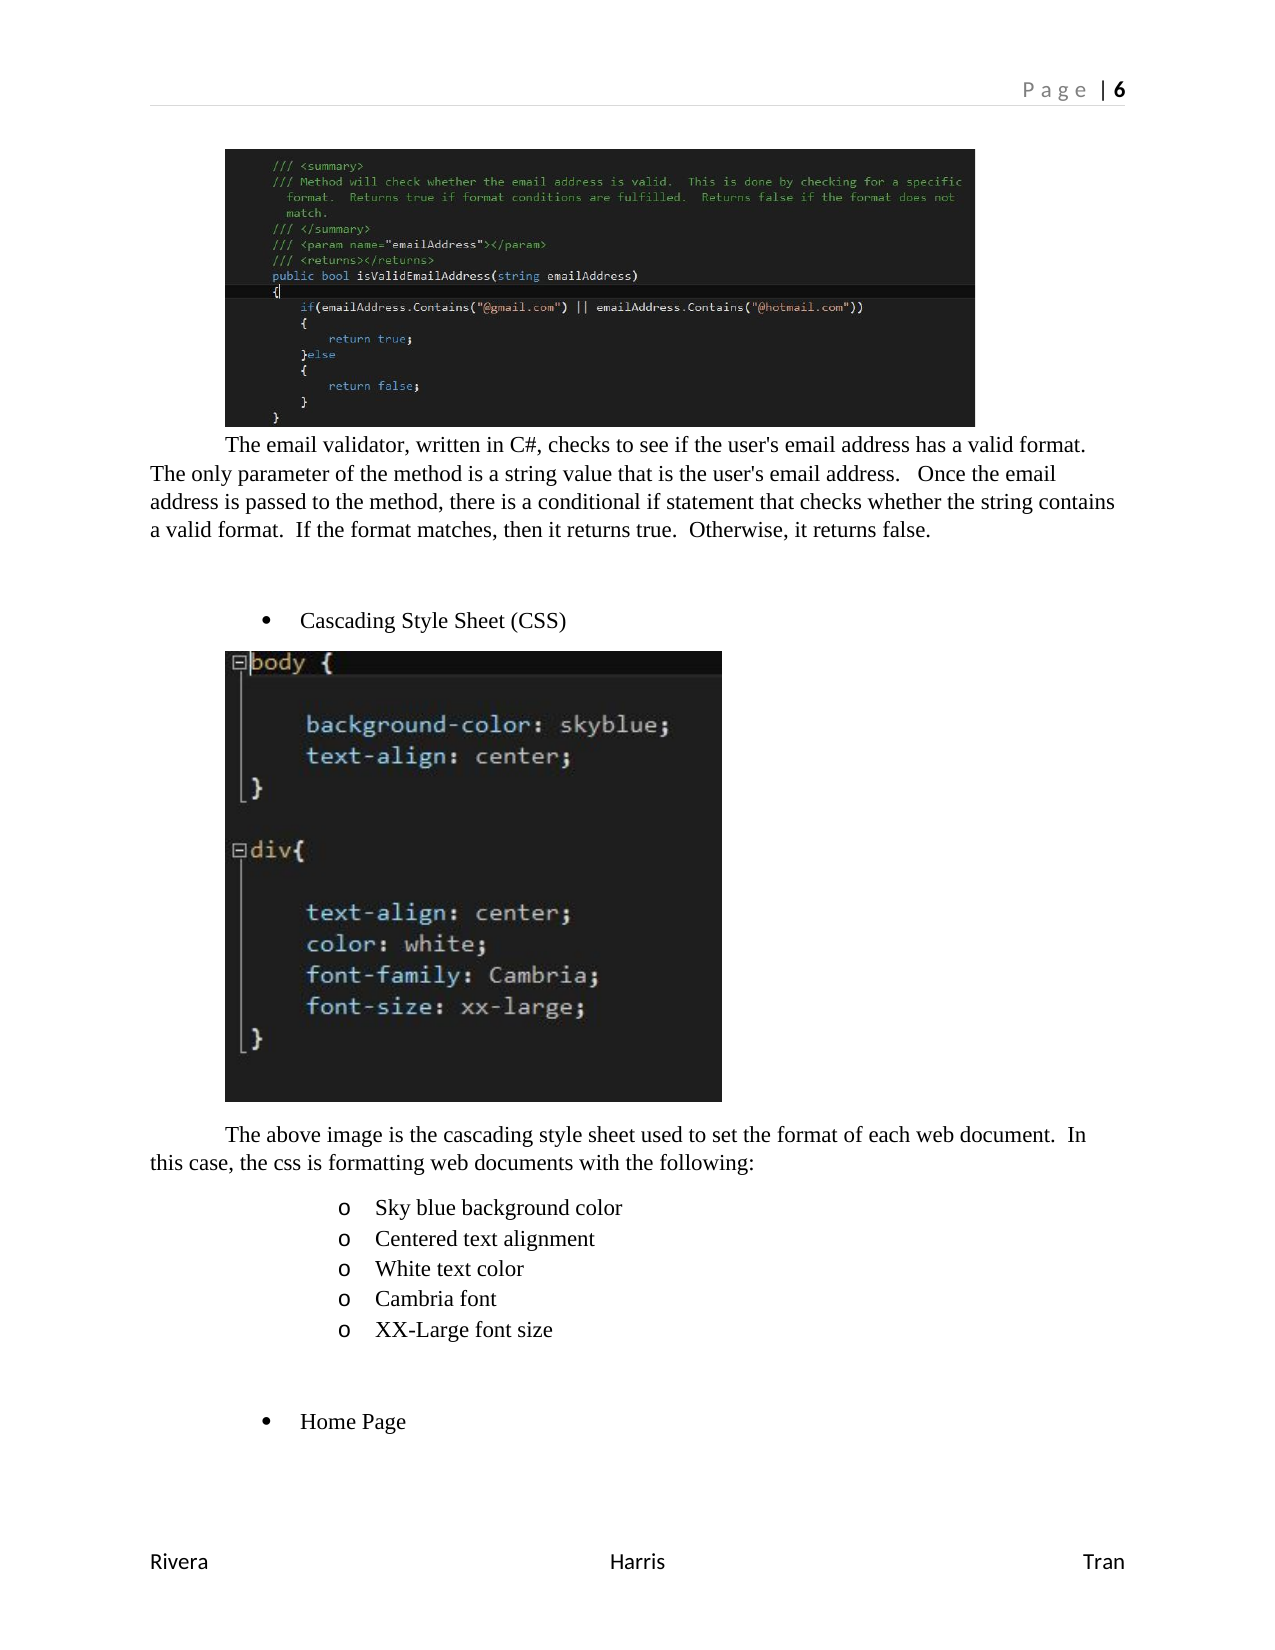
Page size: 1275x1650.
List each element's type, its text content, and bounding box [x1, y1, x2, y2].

picture [225, 651, 722, 1102]
list White text color [337, 1255, 1125, 1283]
list Centered text alignment [337, 1225, 1125, 1253]
list Home Page [262, 1408, 1125, 1434]
list Sky blue background color [337, 1194, 1125, 1222]
list XX-Large font size [337, 1316, 1125, 1344]
picture [225, 149, 976, 427]
text The above image is the cascading style sheet used to set the format of each web document. In this case, the css is formatting web documents with the following: [150, 1121, 1125, 1176]
list Cascading Style Sheet (CSS) [262, 607, 1125, 633]
list Cambria font [337, 1286, 1125, 1314]
text The email validator, written in C#, checks to see if the user's email address has a valid format. The only parameter of the method is a string value that is the user's email address. Once the email address is passed to the method, there is a conditional if statement that checks whether the string contains a valid format. If the format matches, then it returns true. Otherwise, it returns false. [150, 431, 1125, 543]
